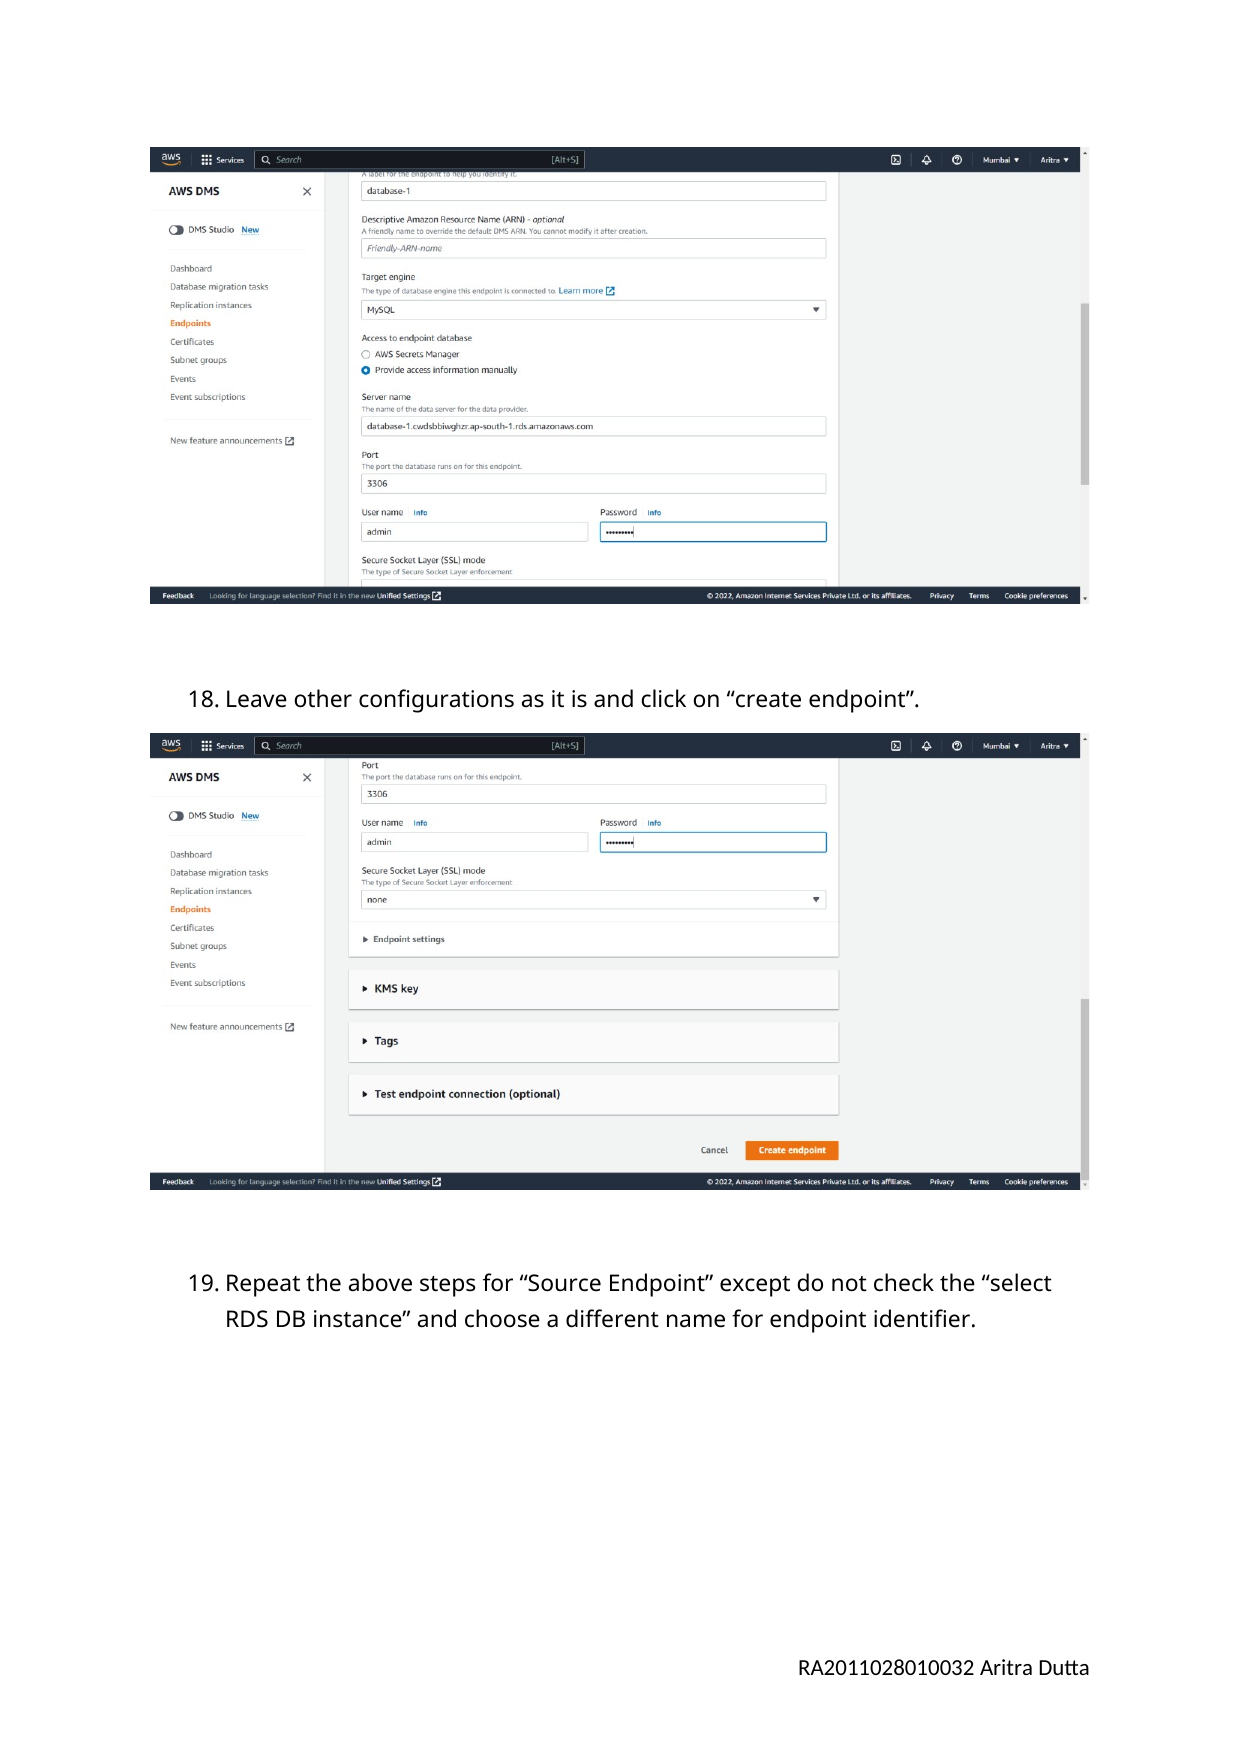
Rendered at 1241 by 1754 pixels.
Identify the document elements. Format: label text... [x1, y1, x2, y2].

picture [150, 147, 1090, 604]
list Leave other configurations as it is and click on “create endpoint”. [187, 683, 1176, 714]
picture [150, 733, 1090, 1190]
list Repeat the above steps for “Source Endpoint” except do not check the “select RDS DB instance” and choose a different name for endpoint identifier. [187, 1267, 1058, 1334]
